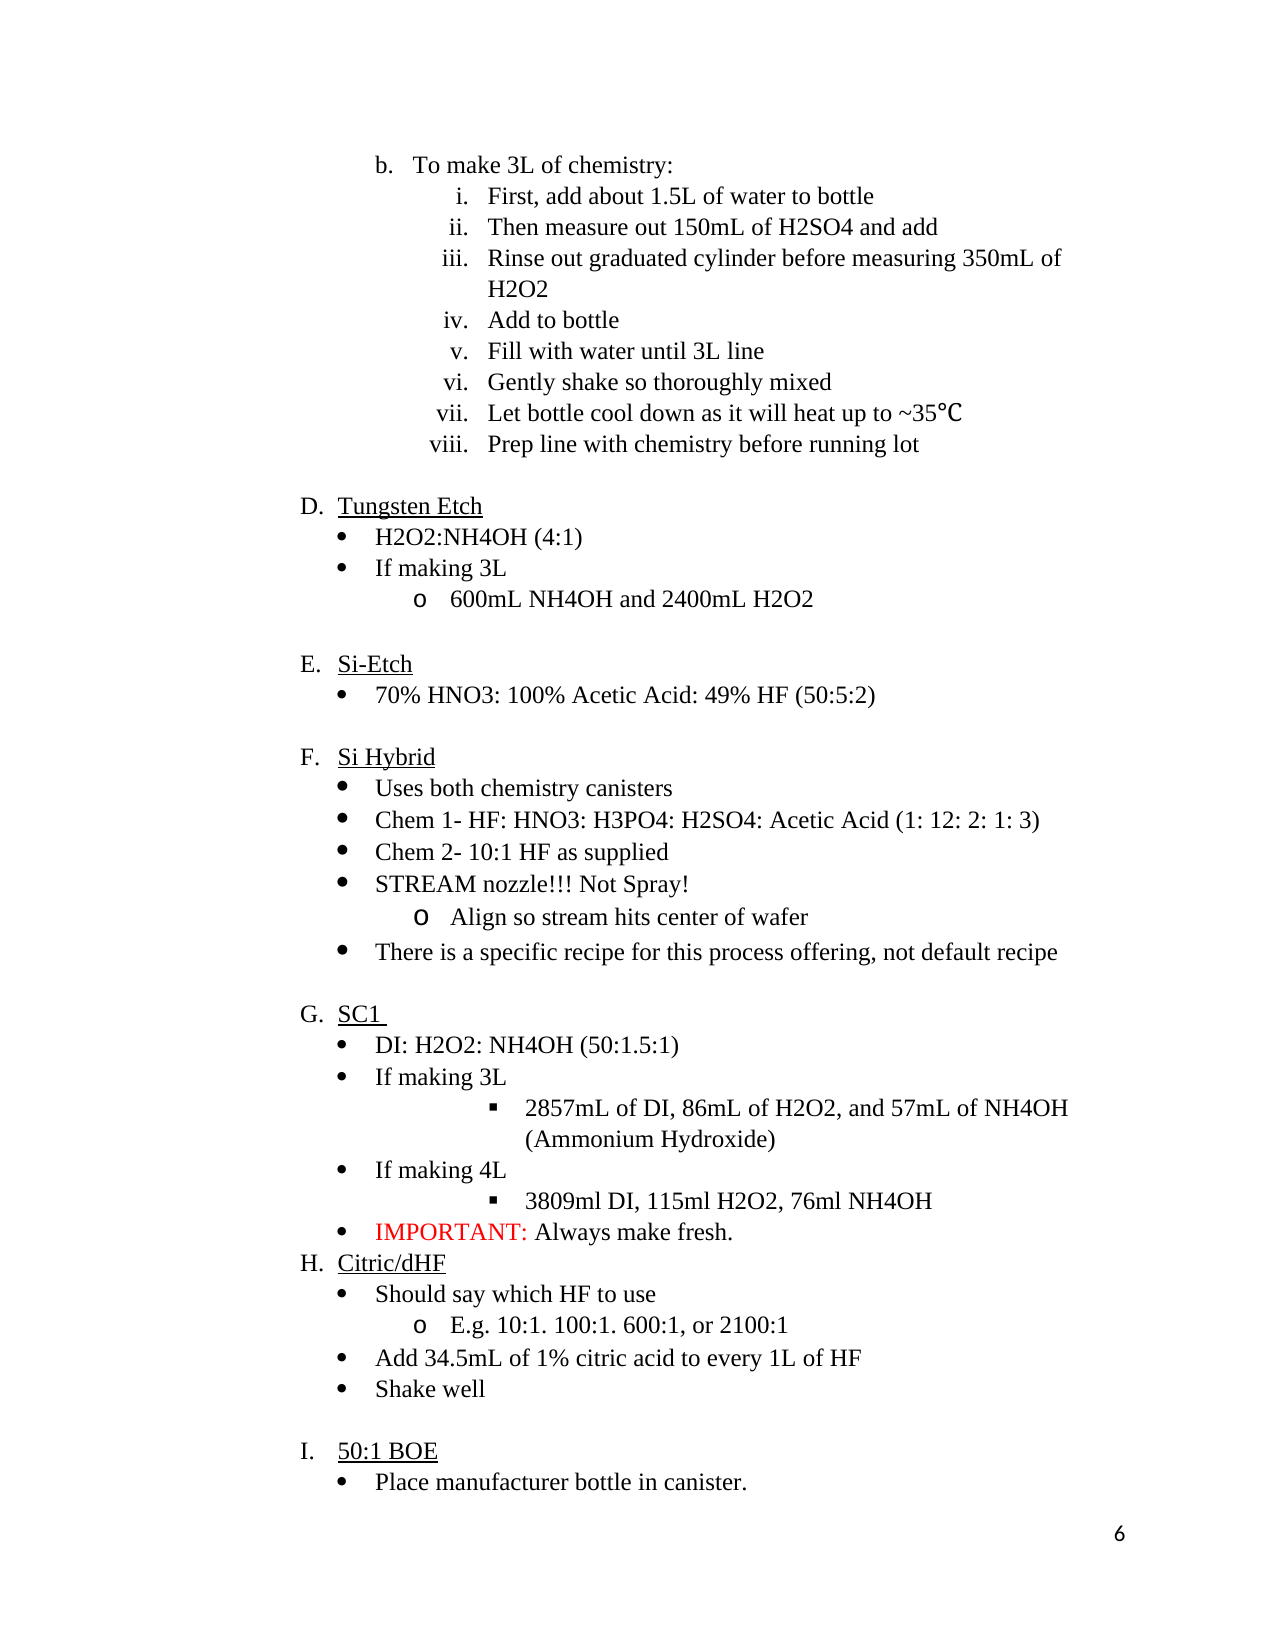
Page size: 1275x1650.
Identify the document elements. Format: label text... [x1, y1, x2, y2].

list 600mL NH4OH and 2400mL H2O2 [412, 584, 1125, 615]
list STREAM nozzle!!! Not Spray! [337, 869, 1125, 899]
list Si Hybrid [300, 742, 1125, 771]
list Place manufacturer bottle in canister. [337, 1467, 1125, 1496]
list 50:1 BOE [300, 1436, 1125, 1465]
list H2O2:NH4OH (4:1) [337, 522, 1125, 551]
list Let bottle cool down as it will heat up to ~35℃ [469, 398, 1125, 427]
list Si-Etch [300, 649, 1125, 678]
list If making 4L [337, 1155, 1125, 1183]
list 2857mL of DI, 86mL of H2O2, and 57mL of NH4OH (Ammonium Hydroxide) [487, 1093, 1125, 1152]
list Fill with water until 3L line [469, 336, 1125, 365]
list Citric/dHF [300, 1248, 1125, 1277]
list Shake well [337, 1374, 1125, 1403]
list Gently shake so thoroughly mixed [469, 367, 1125, 396]
list Should say which HF to use [337, 1279, 1125, 1308]
list SC1 [300, 999, 1125, 1028]
list Align so stream hits center of wafer [412, 901, 1125, 934]
list DI: H2O2: NH4OH (50:1.5:1) [337, 1031, 1125, 1059]
list If making 3L [337, 553, 1125, 582]
list Chem 2- 10:1 HF as supplied [337, 837, 1125, 867]
list First, add about 1.5L of water to bottle [469, 181, 1125, 210]
list IMPORTANT: Always make fresh. [337, 1217, 1125, 1246]
list Add 34.5mL of 1% citric acid to every 1L of HF [337, 1343, 1125, 1372]
list Then measure out 150mL of H2SO4 and add [469, 212, 1125, 241]
list Prep line with chemistry before running lot [469, 429, 1125, 458]
list There is a specific recipe for this process offering, not default recipe [337, 937, 1125, 966]
list 70% HNO3: 100% Acetic Acid: 49% HF (50:5:2) [337, 680, 1125, 709]
list Uses both chemistry canisters [337, 773, 1125, 803]
list Rinse out graduated cylinder before measuring 350mL of H2O2 [469, 243, 1125, 303]
list E.g. 10:1. 100:1. 600:1, or 2100:1 [412, 1310, 1125, 1341]
list To make 3L of chemistry: [375, 150, 1125, 179]
list Add to bottle [469, 305, 1125, 334]
list 3809ml DI, 115ml H2O2, 76ml NH4OH [487, 1186, 1125, 1214]
list Chem 1- HF: HNO3: H3PO4: H2SO4: Acetic Acid (1: 12: 2: 1: 3) [337, 805, 1125, 835]
list Tungsten Etch [300, 491, 1125, 520]
list If making 3L [337, 1062, 1125, 1090]
